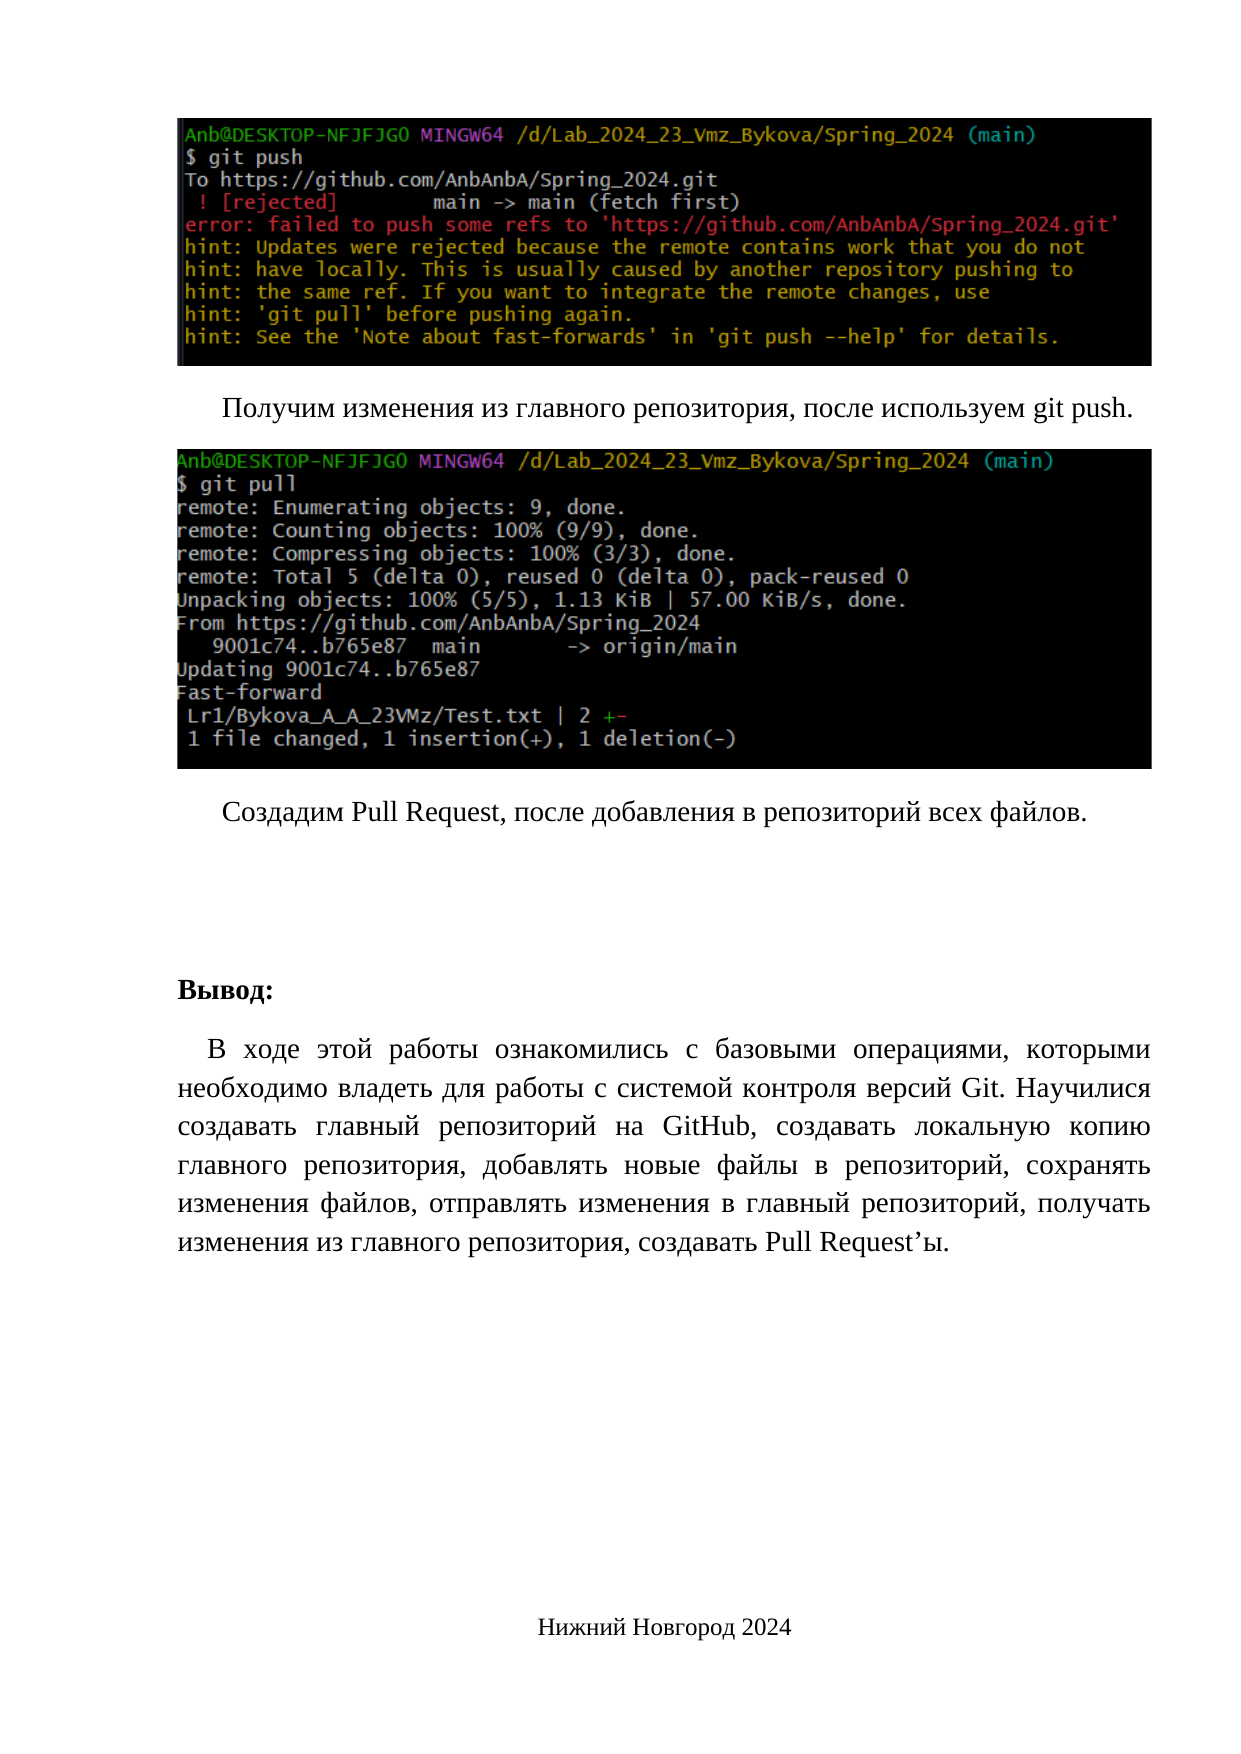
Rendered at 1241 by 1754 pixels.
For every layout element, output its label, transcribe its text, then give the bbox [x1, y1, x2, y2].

text Создадим Pull Request, после добавления в репозиторий всех файлов. [177, 794, 1152, 827]
text Вывод: [177, 972, 1152, 1005]
text Получим изменения из главного репозитория, после используем git push. [177, 390, 1152, 424]
text В ходе этой работы ознакомились с базовыми операциями, которыми необходимо владеть для работы с системой контроля версий Git. Научилися создавать главный репозиторий на GitHub, создавать локальную копию главного репозитория, добавлять новые файлы в репозиторий, сохранять изменения файлов, отправлять изменения в главный репозиторий, получать изменения из главного репозитория, создавать Pull Request’ы. [177, 1031, 1152, 1257]
picture [177, 449, 1152, 769]
picture [177, 118, 1152, 366]
